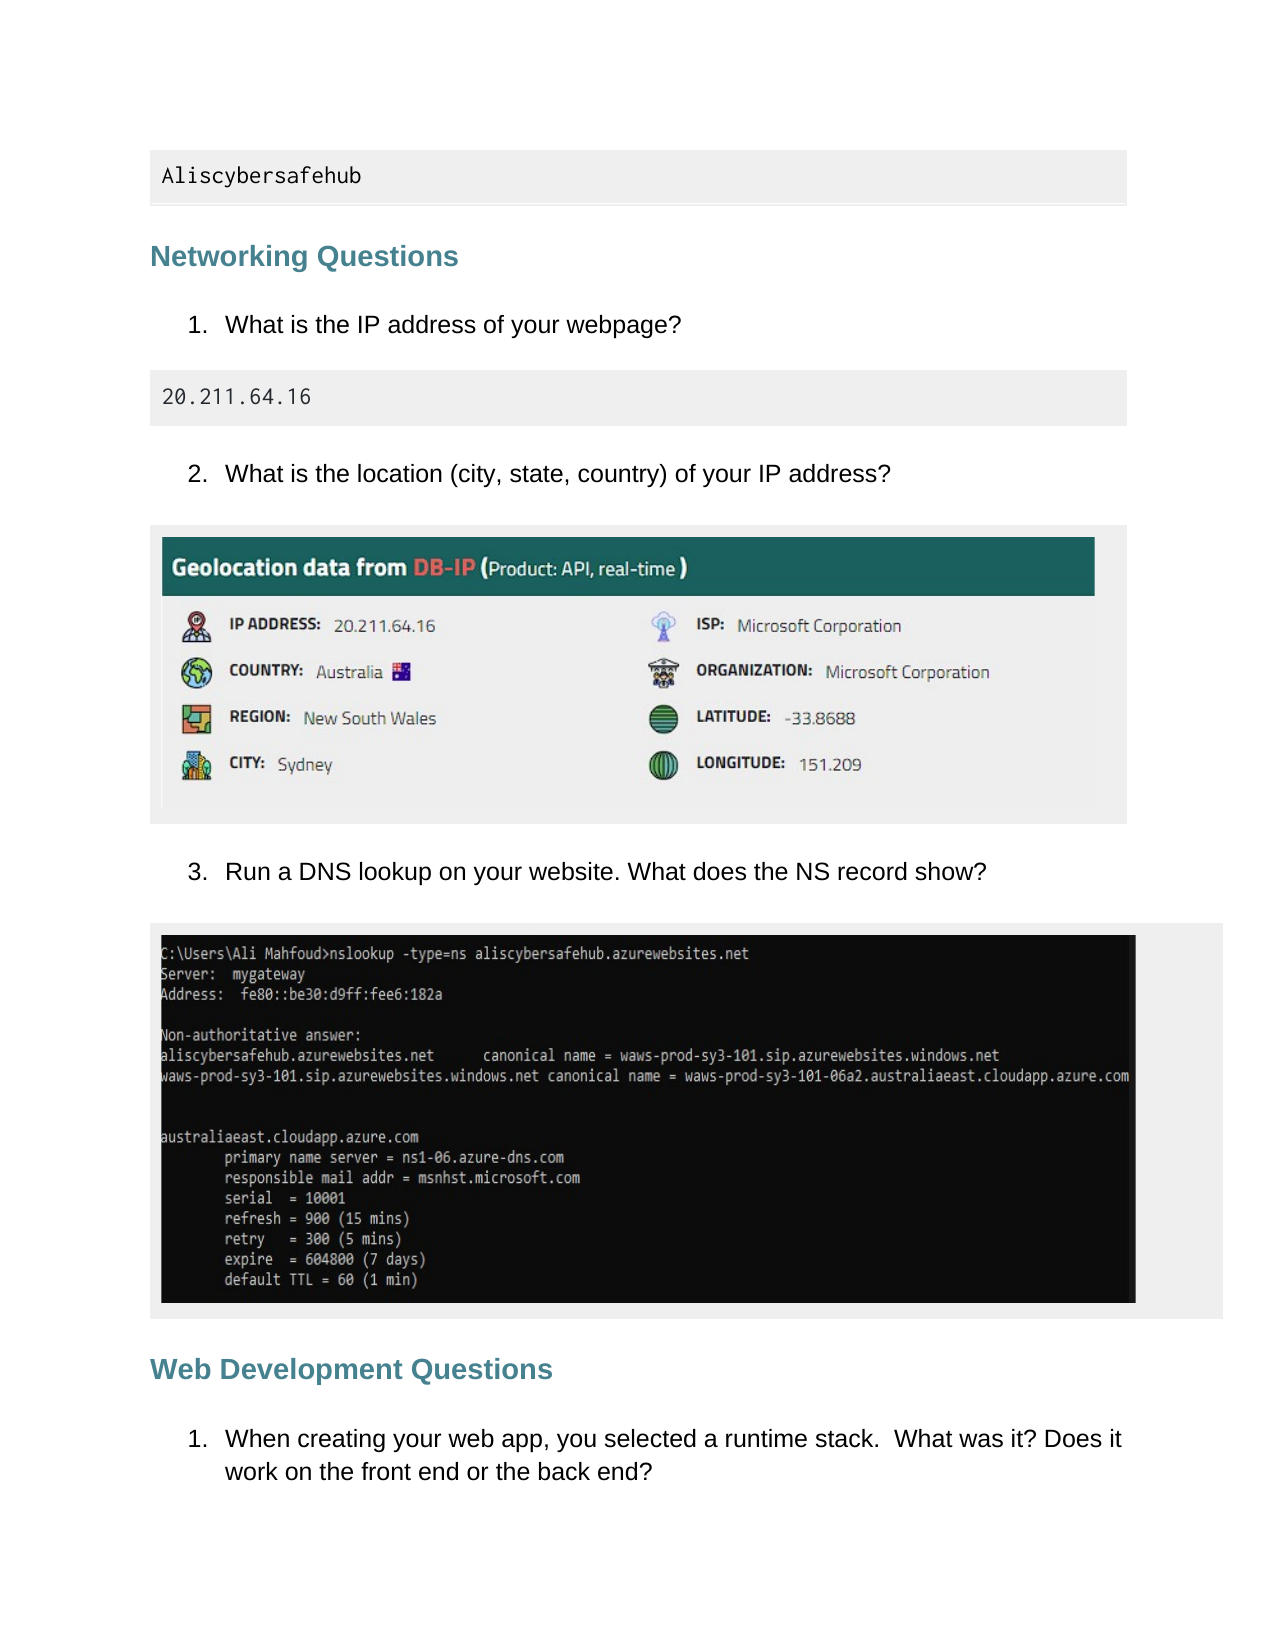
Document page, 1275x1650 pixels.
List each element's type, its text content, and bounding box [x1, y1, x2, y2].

picture [161, 935, 1136, 1303]
list What is the IP address of your webpage? [187, 310, 1125, 339]
list What is the location (city, state, country) of your IP address? [187, 459, 1125, 488]
table_header Aliscybersafehub [152, 152, 1125, 203]
subtitle Networking Questions [150, 238, 1125, 272]
subtitle Web Development Questions [150, 1352, 1125, 1386]
picture [161, 537, 1095, 808]
list When creating your web app, you selected a runtime stack. What was it? Does it work on the front end or the back end? [187, 1424, 1125, 1486]
table_header [152, 925, 1220, 1317]
table_header 20.211.64.16 [152, 373, 1125, 424]
list Run a DNS lookup on your website. What does the NS record show? [187, 857, 1125, 886]
table_header [152, 527, 1125, 822]
